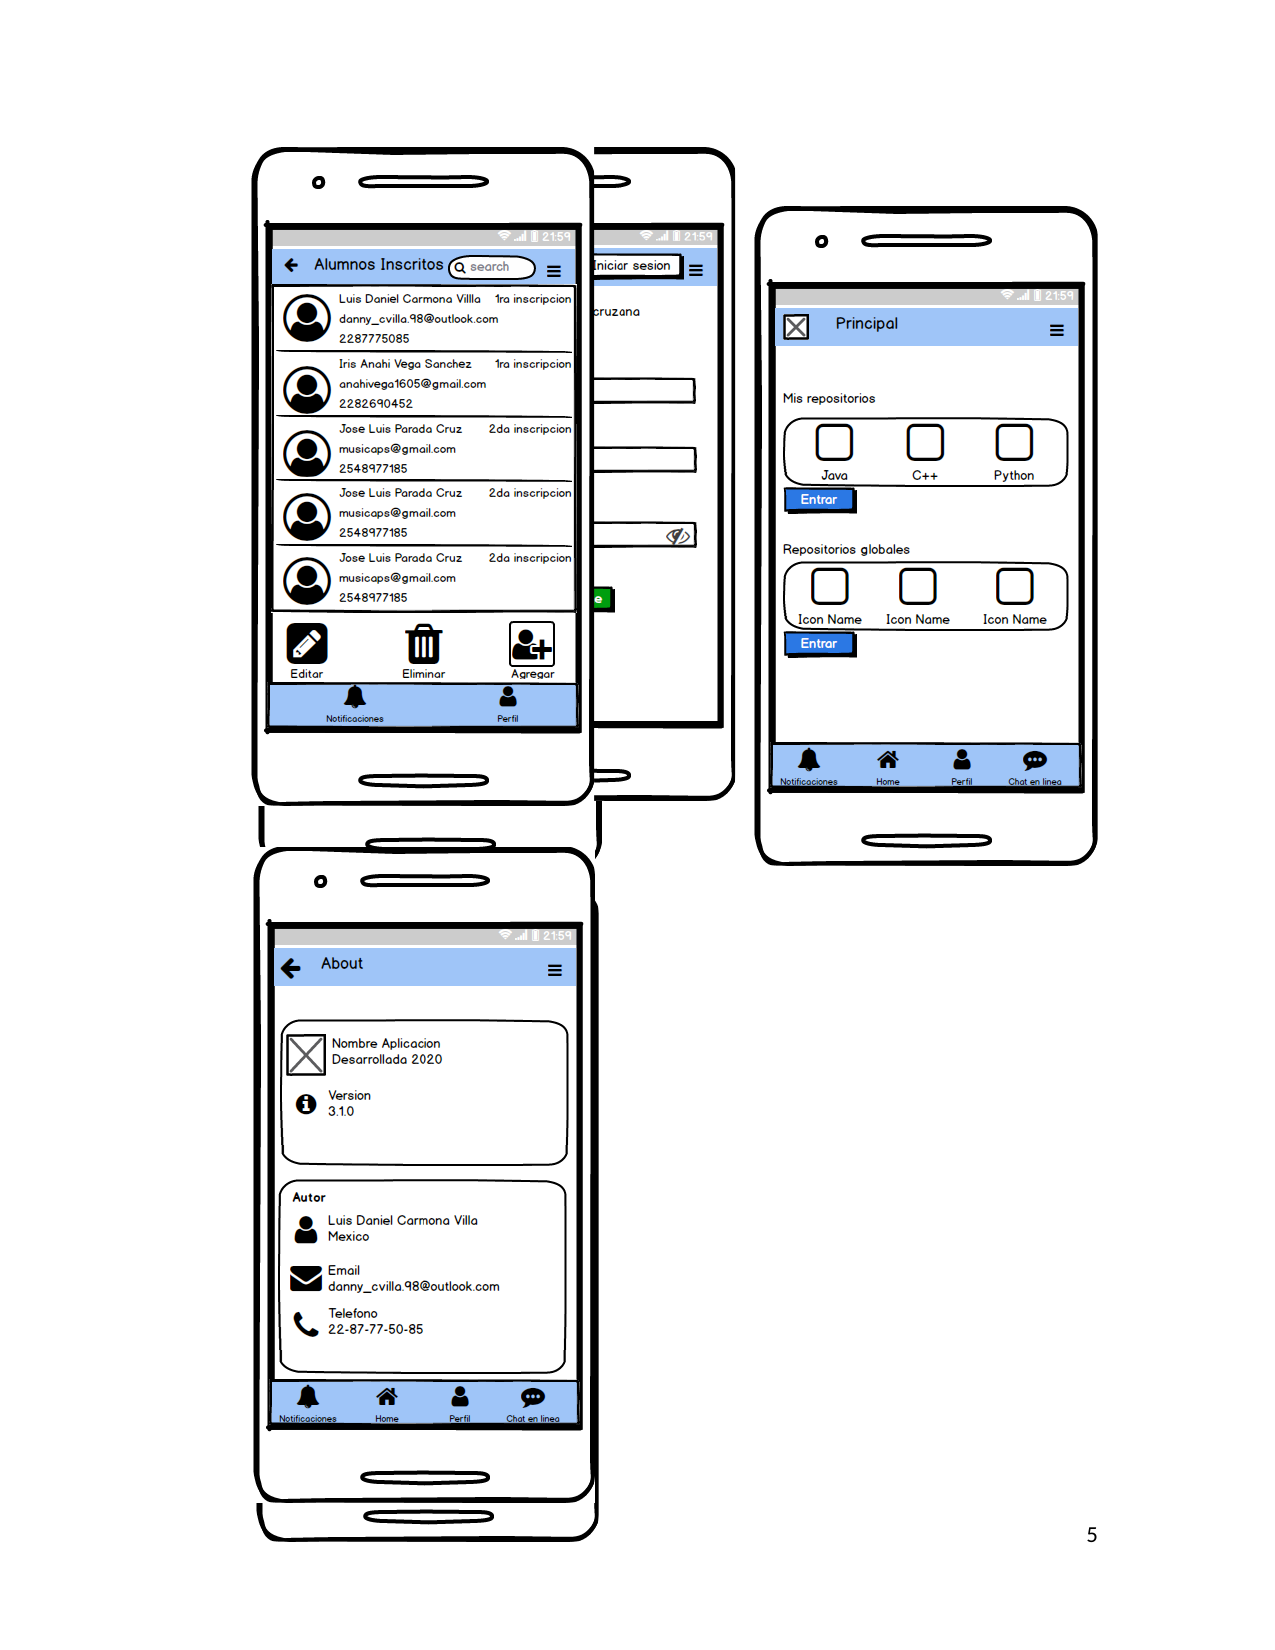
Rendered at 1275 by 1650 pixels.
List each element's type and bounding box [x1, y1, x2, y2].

picture [753, 206, 1098, 866]
picture [251, 147, 736, 1542]
